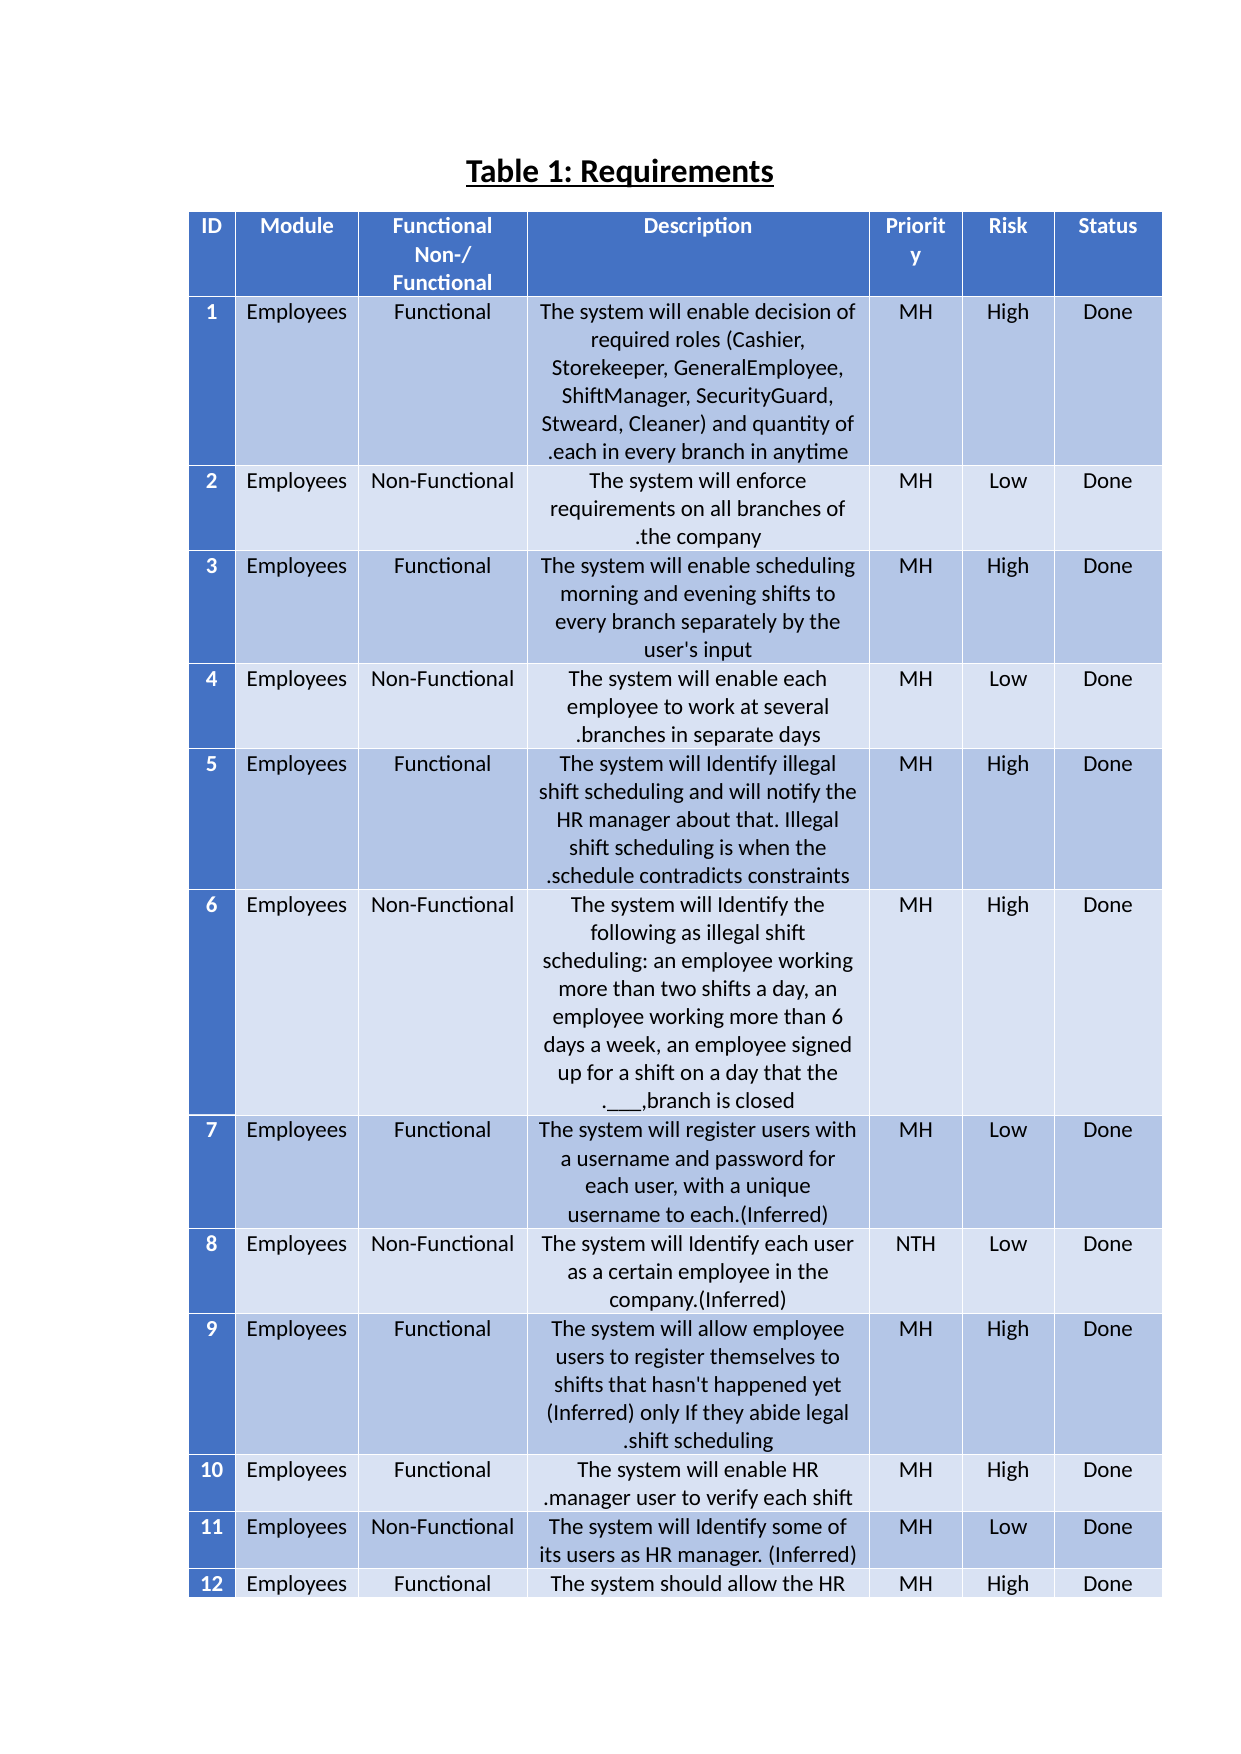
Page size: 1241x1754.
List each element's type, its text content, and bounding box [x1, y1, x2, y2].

table_cell 10 [189, 1455, 235, 1511]
table_cell Done [1055, 551, 1162, 663]
table_cell MH [870, 890, 962, 1114]
table_cell Done [1055, 664, 1162, 748]
table_cell Non-Functional [359, 664, 527, 748]
table_cell MH [870, 466, 962, 550]
table_cell NTH [870, 1229, 962, 1313]
table_cell Done [1055, 1455, 1162, 1511]
table_cell Employees [236, 1569, 358, 1597]
table_cell The system will enable HR manager user to verify each shift. [528, 1455, 869, 1511]
table_cell MH [870, 1314, 962, 1454]
table_cell Employees [236, 1455, 358, 1511]
table_cell Done [1055, 1569, 1162, 1597]
table_cell Done [1055, 1229, 1162, 1313]
table_cell MH [870, 297, 962, 465]
table_header Priority [870, 212, 962, 296]
table_cell The system will enable each employee to work at several branches in separate days. [528, 664, 869, 748]
table_header ID [189, 212, 235, 296]
table_cell MH [870, 1455, 962, 1511]
table_cell Done [1055, 297, 1162, 465]
table_cell 1 [189, 297, 235, 465]
table_cell Non-Functional [359, 890, 527, 1114]
table_cell Employees [236, 749, 358, 889]
table_cell The system will Identify the following as illegal shift scheduling: an employee working more than two shifts a day, an employee working more than 6 days a week, an employee signed up for a shift on a day that the branch is closed,___. [528, 890, 869, 1114]
table_header Description [528, 212, 869, 296]
table_cell Functional [359, 1569, 527, 1597]
table_cell The system will enforce requirements on all branches of the company. [528, 466, 869, 550]
table_header Status [1055, 212, 1162, 296]
table_cell 12 [189, 1569, 235, 1597]
table_cell High [963, 749, 1054, 889]
table_cell High [963, 1314, 1054, 1454]
table_cell Employees [236, 1314, 358, 1454]
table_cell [528, 1569, 869, 1597]
table_cell The system will Identify each user as a certain employee in the company.(Inferred) [528, 1229, 869, 1313]
table_cell Employees [236, 551, 358, 663]
table_cell 8 [189, 1229, 235, 1313]
table_cell 7 [189, 1116, 235, 1228]
table_cell The system will enable scheduling morning and evening shifts to every branch separately by the user's input [528, 551, 869, 663]
table_cell Functional [359, 749, 527, 889]
table_cell Employees [236, 1512, 358, 1568]
table_cell The system will Identify some of its users as HR manager. (Inferred) [528, 1512, 869, 1568]
table_cell The system will enable decision of required roles (Cashier, Storekeeper, GeneralEmployee, ShiftManager, SecurityGuard, Stweard, Cleaner) and quantity of each in every branch in anytime. [528, 297, 869, 465]
table_cell Done [1055, 749, 1162, 889]
table_cell High [963, 890, 1054, 1114]
table_cell Non-Functional [359, 466, 527, 550]
table_cell 2 [189, 466, 235, 550]
table_cell 9 [189, 1314, 235, 1454]
table_cell High [963, 1455, 1054, 1511]
table_cell The system will register users with a username and password for each user, with a unique username to each.(Inferred) [528, 1116, 869, 1228]
table_cell Employees [236, 664, 358, 748]
table_header Functional /Non-Functional [359, 212, 527, 296]
table_cell MH [870, 1569, 962, 1597]
table_cell Non-Functional [359, 1229, 527, 1313]
table_cell Done [1055, 466, 1162, 550]
table_cell High [963, 1569, 1054, 1597]
table_cell Functional [359, 1455, 527, 1511]
table_cell Done [1055, 1314, 1162, 1454]
table_cell The system will allow employee users to register themselves to shifts that hasn't happened yet (Inferred) only If they abide legal shift scheduling. [528, 1314, 869, 1454]
table_cell Functional [359, 551, 527, 663]
table_cell Low [963, 466, 1054, 550]
table_cell Low [963, 664, 1054, 748]
table_cell 5 [189, 749, 235, 889]
table_cell Employees [236, 1229, 358, 1313]
table_header Module [236, 212, 358, 296]
table_cell Functional [359, 1314, 527, 1454]
table_cell Done [1055, 1512, 1162, 1568]
table_cell Done [1055, 890, 1162, 1114]
table_cell MH [870, 1512, 962, 1568]
table_cell Low [963, 1229, 1054, 1313]
table_cell Functional [359, 1116, 527, 1228]
table_cell MH [870, 1116, 962, 1228]
table_cell Employees [236, 466, 358, 550]
table_cell 4 [189, 664, 235, 748]
table_cell MH [870, 749, 962, 889]
table_cell Employees [236, 890, 358, 1114]
text Table 1: Requirements [187, 150, 1053, 191]
table_cell Done [1055, 1116, 1162, 1228]
table_cell High [963, 551, 1054, 663]
table_cell Low [963, 1116, 1054, 1228]
table_cell High [963, 297, 1054, 465]
table_cell Functional [359, 297, 527, 465]
table_header Risk [963, 212, 1054, 296]
table_cell 6 [189, 890, 235, 1114]
table_cell MH [870, 664, 962, 748]
table_cell Non-Functional [359, 1512, 527, 1568]
table_cell Employees [236, 1116, 358, 1228]
table_cell 11 [189, 1512, 235, 1568]
table_cell Employees [236, 297, 358, 465]
table_cell Low [963, 1512, 1054, 1568]
table_cell The system will Identify illegal shift scheduling and will notify the HR manager about that. Illegal shift scheduling is when the schedule contradicts constraints. [528, 749, 869, 889]
table_cell MH [870, 551, 962, 663]
table_cell 3 [189, 551, 235, 663]
